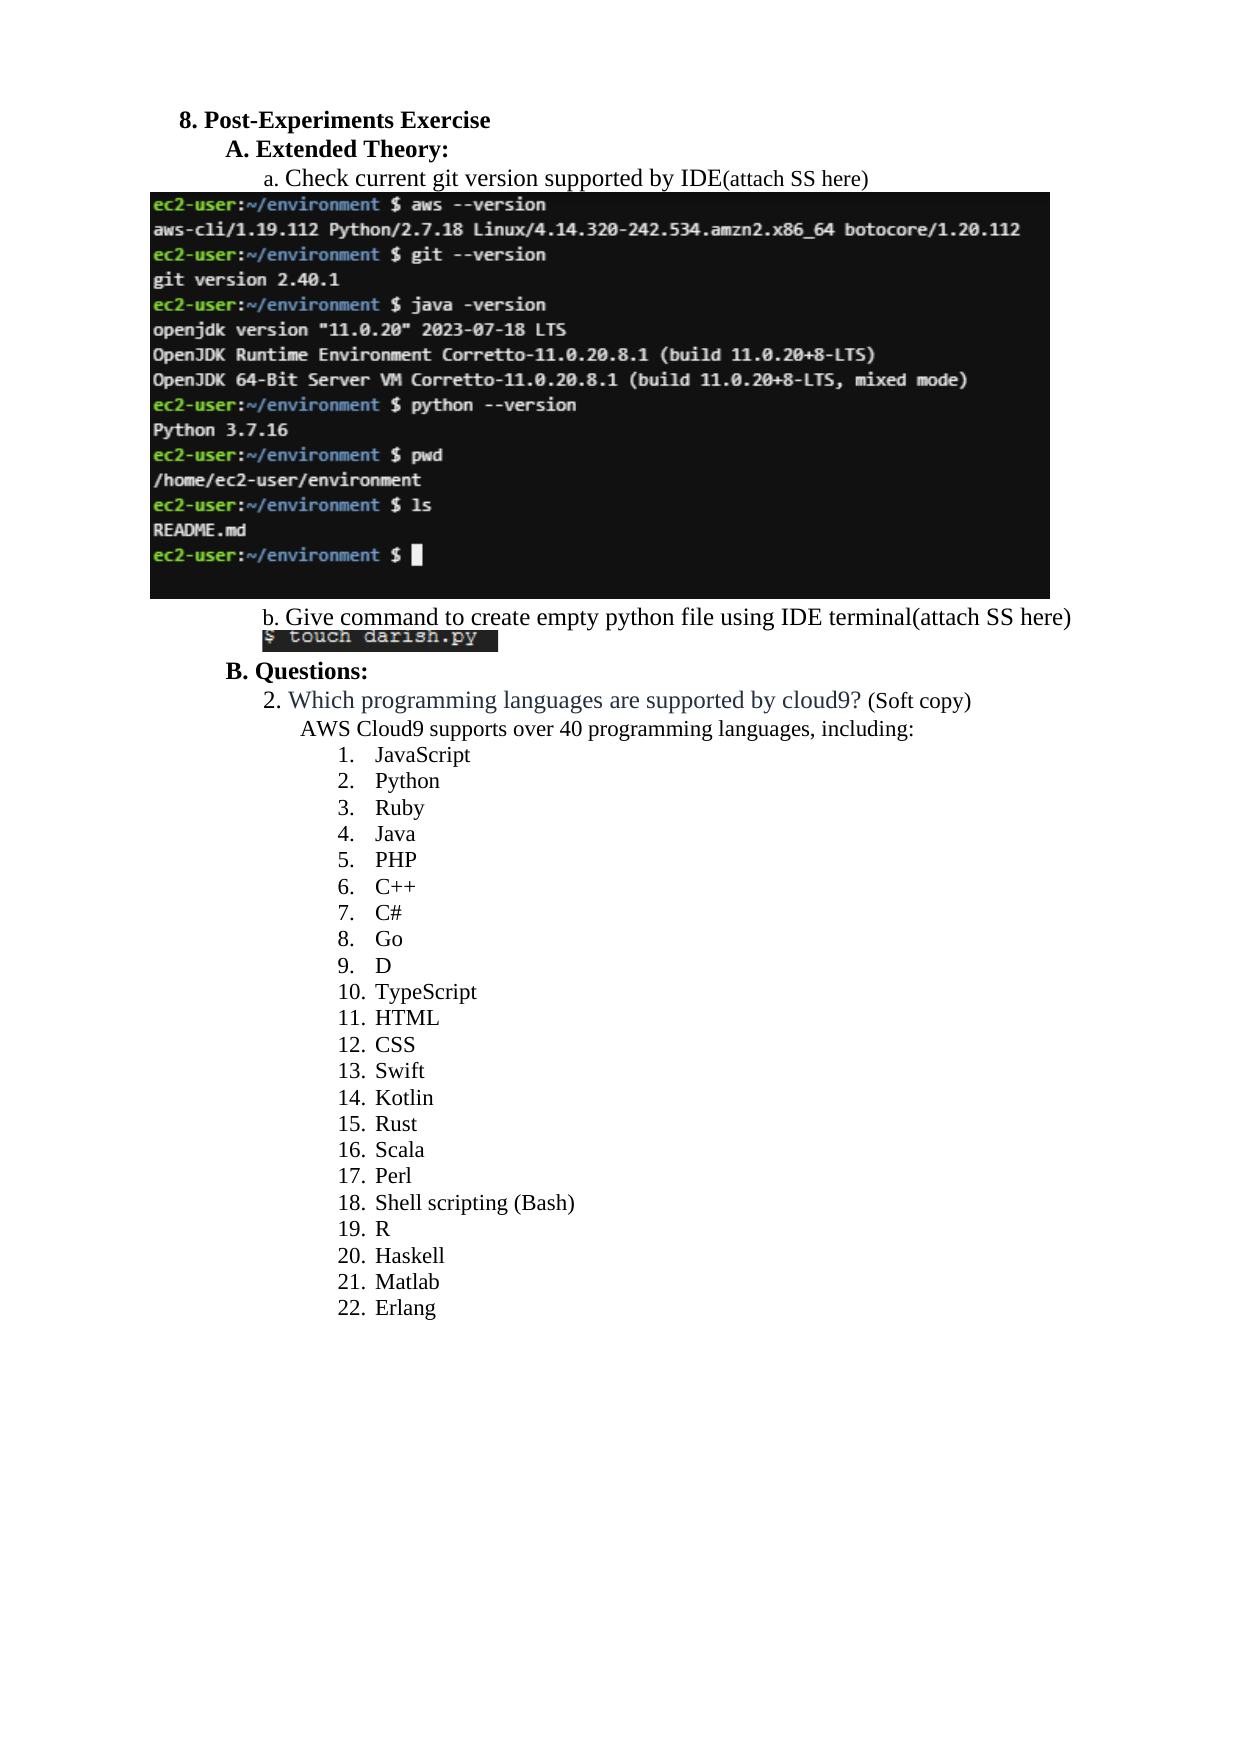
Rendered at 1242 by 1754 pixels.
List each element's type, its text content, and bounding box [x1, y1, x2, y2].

list Swift [337, 1057, 1175, 1083]
list Scala [337, 1136, 1175, 1163]
text B. Questions: [225, 657, 1089, 685]
text a. Check current git version supported by IDE(attach SS here) [263, 163, 1175, 192]
list Erlang [337, 1294, 1175, 1321]
picture [150, 192, 1050, 599]
list Matlab [337, 1268, 1175, 1294]
list JavaScript [337, 741, 1175, 767]
text b. Give command to create empty python file using IDE terminal(attach SS here) [225, 603, 1089, 631]
list Go [337, 925, 1175, 952]
list Perl [337, 1163, 1175, 1189]
list Haskell [337, 1242, 1175, 1268]
list HTML [337, 1004, 1175, 1031]
list TypeScript [337, 978, 1175, 1004]
list C# [337, 899, 1175, 925]
list PHP [337, 846, 1175, 873]
text AWS Cloud9 supports over 40 programming languages, including: [263, 714, 1175, 741]
list Python [337, 767, 1175, 794]
list CSS [337, 1031, 1175, 1057]
text A. Extended Theory: [225, 134, 1175, 163]
list Ruby [337, 794, 1175, 820]
list Kotlin [337, 1083, 1175, 1110]
list Shell scripting (Bash) [337, 1189, 1175, 1215]
list D [337, 952, 1175, 978]
list R [337, 1215, 1175, 1242]
text 8. Post-Experiments Exercise [179, 105, 1175, 134]
list C++ [337, 873, 1175, 899]
list Rust [337, 1110, 1175, 1136]
picture [262, 630, 499, 652]
list Java [337, 820, 1175, 846]
text 2. Which programming languages are supported by cloud9? (Soft copy) [263, 685, 1175, 714]
